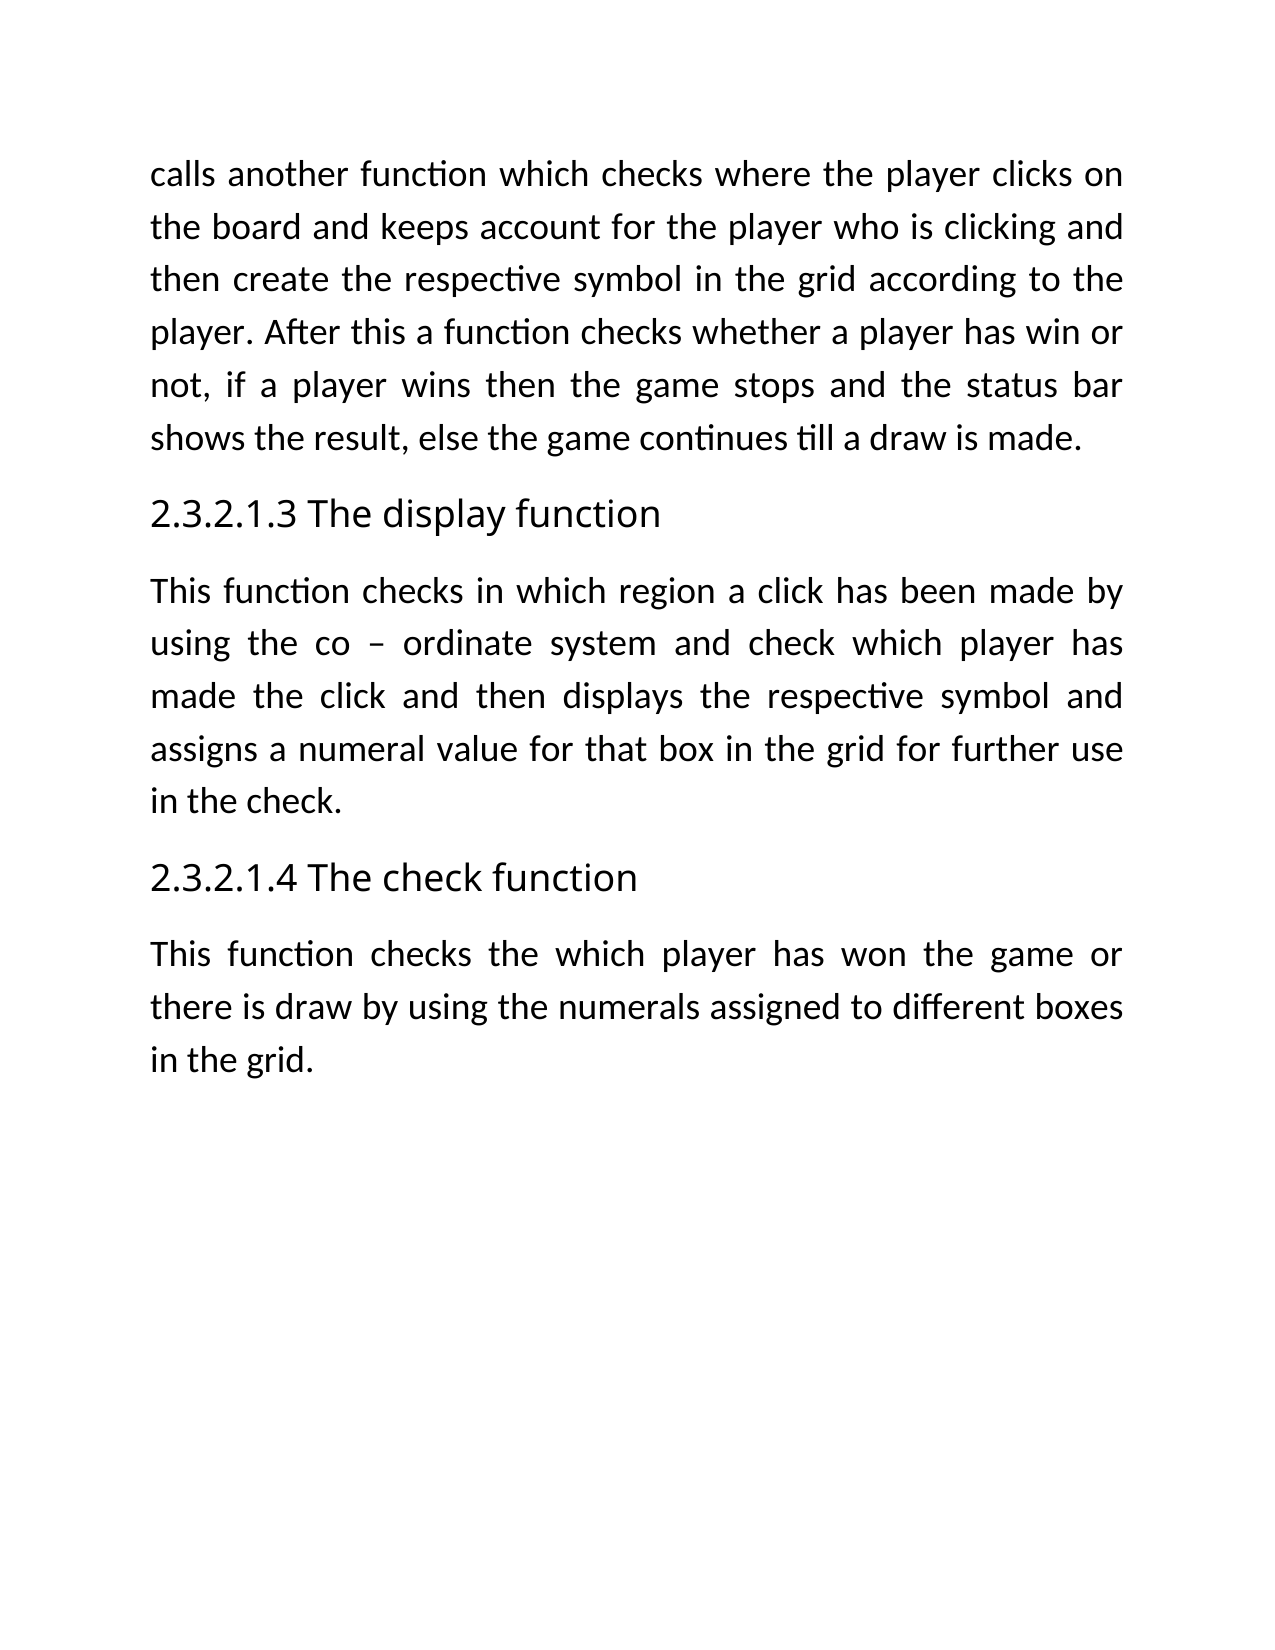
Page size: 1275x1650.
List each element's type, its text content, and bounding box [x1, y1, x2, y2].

text This function checks the which player has won the game or there is draw by using the numerals assigned to different boxes in the grid. [150, 930, 1125, 1082]
text 2.3.2.1.3 The display function [150, 487, 1125, 538]
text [150, 150, 1125, 459]
text This function checks in which region a click has been made by using the co – ordinate system and check which player has made the click and then displays the respective symbol and assigns a numeral value for that box in the grid for further use in the check. [150, 567, 1125, 823]
text 2.3.2.1.4 The check function [150, 851, 1125, 902]
